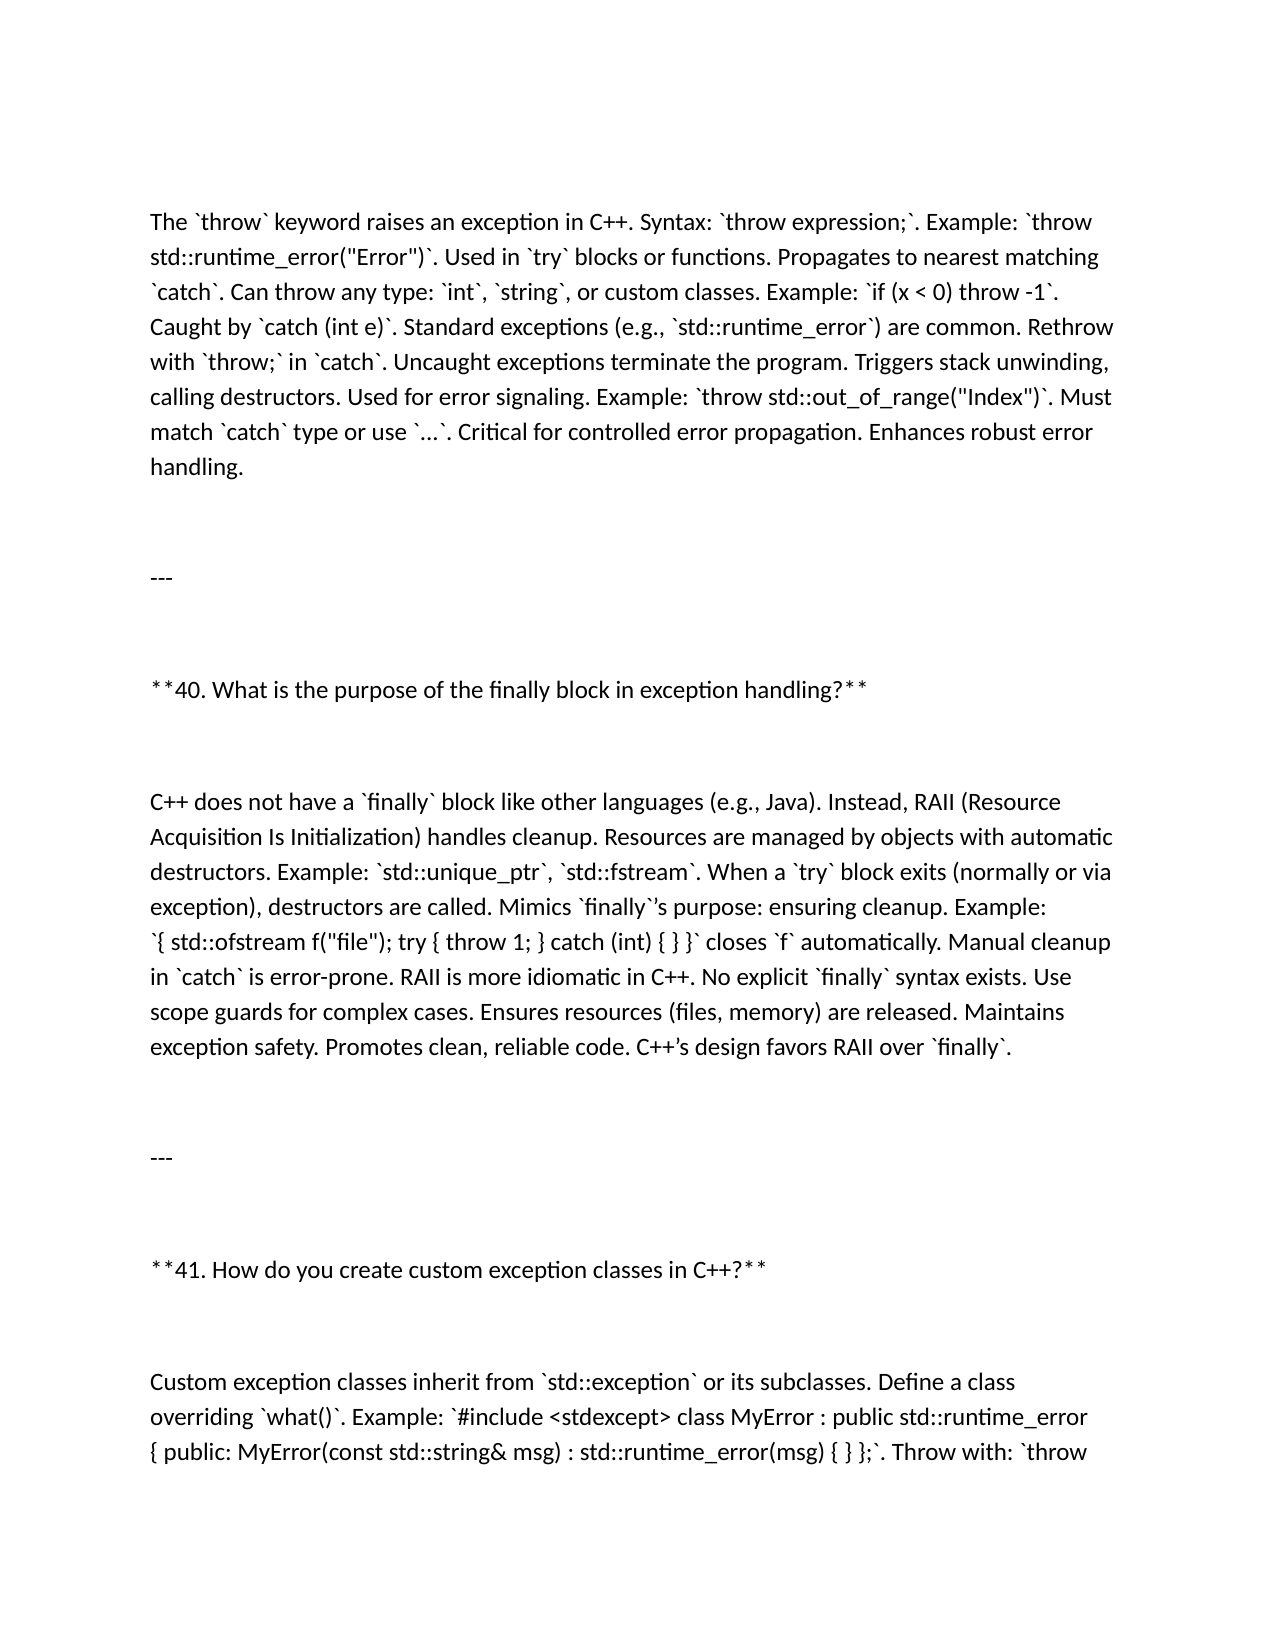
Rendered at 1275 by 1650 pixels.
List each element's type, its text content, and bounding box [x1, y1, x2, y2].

text --- [150, 1142, 1125, 1173]
text --- [150, 562, 1125, 593]
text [150, 1366, 1125, 1466]
text The `throw` keyword raises an exception in C++. Syntax: `throw expression;`. Example: `throw std::runtime_error("Error")`. Used in `try` blocks or functions. Propagates to nearest matching `catch`. Can throw any type: `int`, `string`, or custom classes. Example: `if (x < 0) throw -1`. Caught by `catch (int e)`. Standard exceptions (e.g., `std::runtime_error`) are common. Rethrow with `throw;` in `catch`. Uncaught exceptions terminate the program. Triggers stack unwinding, calling destructors. Used for error signaling. Example: `throw std::out_of_range("Index")`. Must match `catch` type or use `...`. Critical for controlled error propagation. Enhances robust error handling. [150, 206, 1125, 481]
text C++ does not have a `finally` block like other languages (e.g., Java). Instead, RAII (Resource Acquisition Is Initialization) handles cleanup. Resources are managed by objects with automatic destructors. Example: `std::unique_ptr`, `std::fstream`. When a `try` block exits (normally or via exception), destructors are called. Mimics `finally`’s purpose: ensuring cleanup. Example: `{ std::ofstream f("file"); try { throw 1; } catch (int) { } }` closes `f` automatically. Manual cleanup in `catch` is error-prone. RAII is more idiomatic in C++. No explicit `finally` syntax exists. Use scope guards for complex cases. Ensures resources (files, memory) are released. Maintains exception safety. Promotes clean, reliable code. C++’s design favors RAII over `finally`. [150, 786, 1125, 1061]
text **41. How do you create custom exception classes in C++?** [150, 1254, 1125, 1285]
text **40. What is the purpose of the finally block in exception handling?** [150, 674, 1125, 705]
